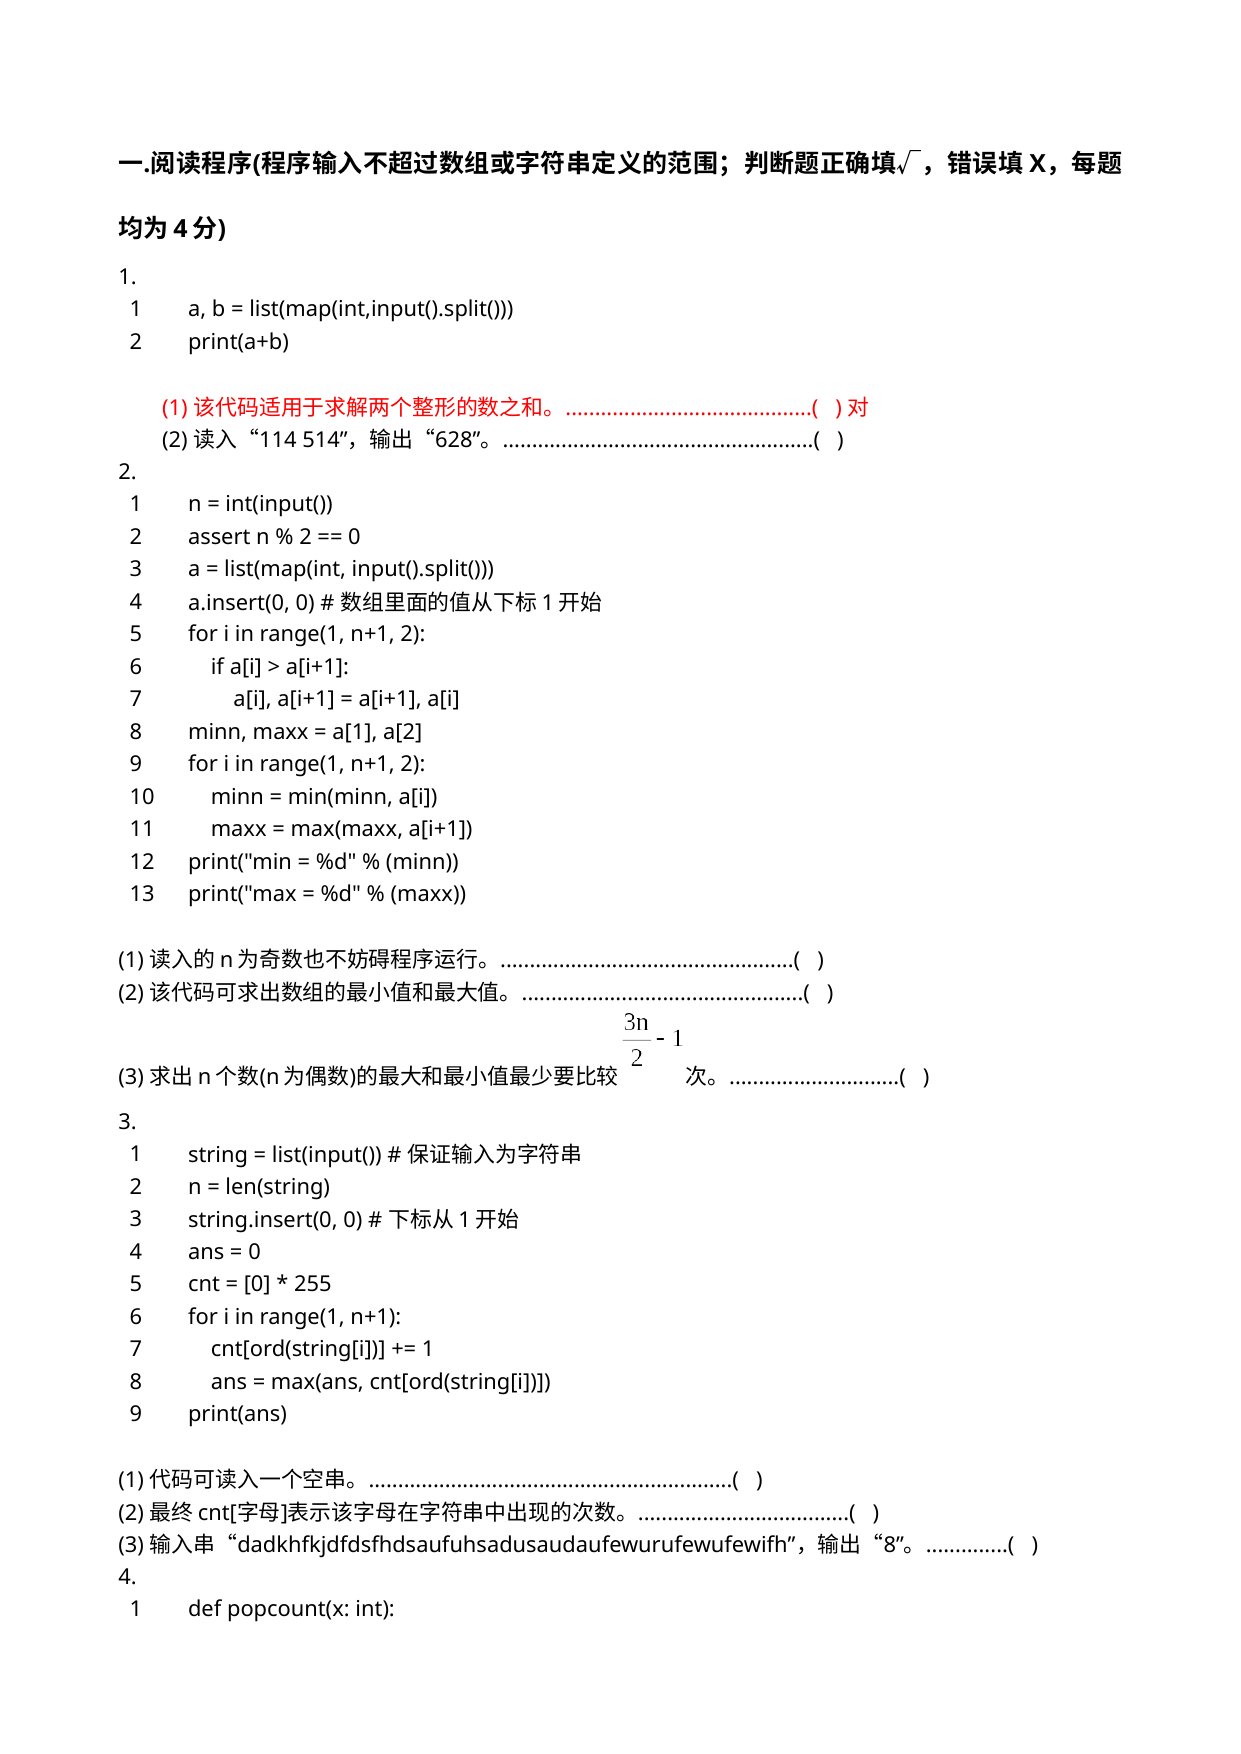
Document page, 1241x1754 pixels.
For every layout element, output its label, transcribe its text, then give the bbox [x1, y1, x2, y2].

list 最终cnt[字母]表示该字母在字符串中出现的次数。....................................( ) [118, 1494, 1122, 1527]
list 读入的n为奇数也不妨碍程序运行。..................................................( ) [118, 942, 1122, 974]
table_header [118, 1592, 177, 1624]
table_header 1 2 3 4 5 6 7 8 9 10 11 12 13 [118, 487, 177, 909]
list 输入串“dadkhfkjdfdsfhdsaufuhsadusaudaufewurufewufewifh”，输出“8”。..............( ) [118, 1527, 1122, 1559]
list 读入“114 514”，输出“628”。.....................................................( ) [162, 422, 1122, 454]
table_header 1 2 [118, 292, 177, 357]
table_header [177, 1592, 1121, 1624]
table_header n = int(input()) assert n % 2 == 0 a = list(map(int, input().split())) a.insert(0, 0) # 数组里面的值从下标1开始 for i in range(1, n+1, 2): if a[i] > a[i+1]: a[i], a[i+1] = a[i+1], a[i] minn, maxx = a[1], a[2] for i in range(1, n+1, 2): minn = min(minn, a[i]) maxx = max(maxx, a[i+1]) print("min = %d" % (minn)) print("max = %d" % (maxx)) [177, 487, 1121, 909]
text 1. [118, 259, 1122, 292]
table_header string = list(input()) # 保证输入为字符串 n = len(string) string.insert(0, 0) # 下标从1开始 ans = 0 cnt = [0] * 255 for i in range(1, n+1): cnt[ord(string[i])] += 1 ans = max(ans, cnt[ord(string[i])]) print(ans) [177, 1137, 1121, 1429]
list 阅读程序(程序输入不超过数组或字符串定义的范围；判断题正确填√，错误填X，每题均为4分) [118, 129, 1122, 259]
text 4. [118, 1559, 1122, 1592]
list 该代码可求出数组的最小值和最大值。................................................( ) [118, 974, 1122, 1007]
list 求出n个数(n为偶数)的最大和最小值最少要比较次。.............................( ) [118, 1007, 1122, 1104]
text 3. [118, 1104, 1122, 1137]
list 该代码适用于求解两个整形的数之和。..........................................( ) 对 [162, 389, 1122, 422]
table_header a, b = list(map(int,input().split())) print(a+b) [177, 292, 1121, 357]
table_header 1 2 3 4 5 6 7 8 9 [118, 1137, 177, 1429]
text 2. [118, 454, 1122, 487]
list 代码可读入一个空串。..............................................................( ) [118, 1462, 1122, 1494]
